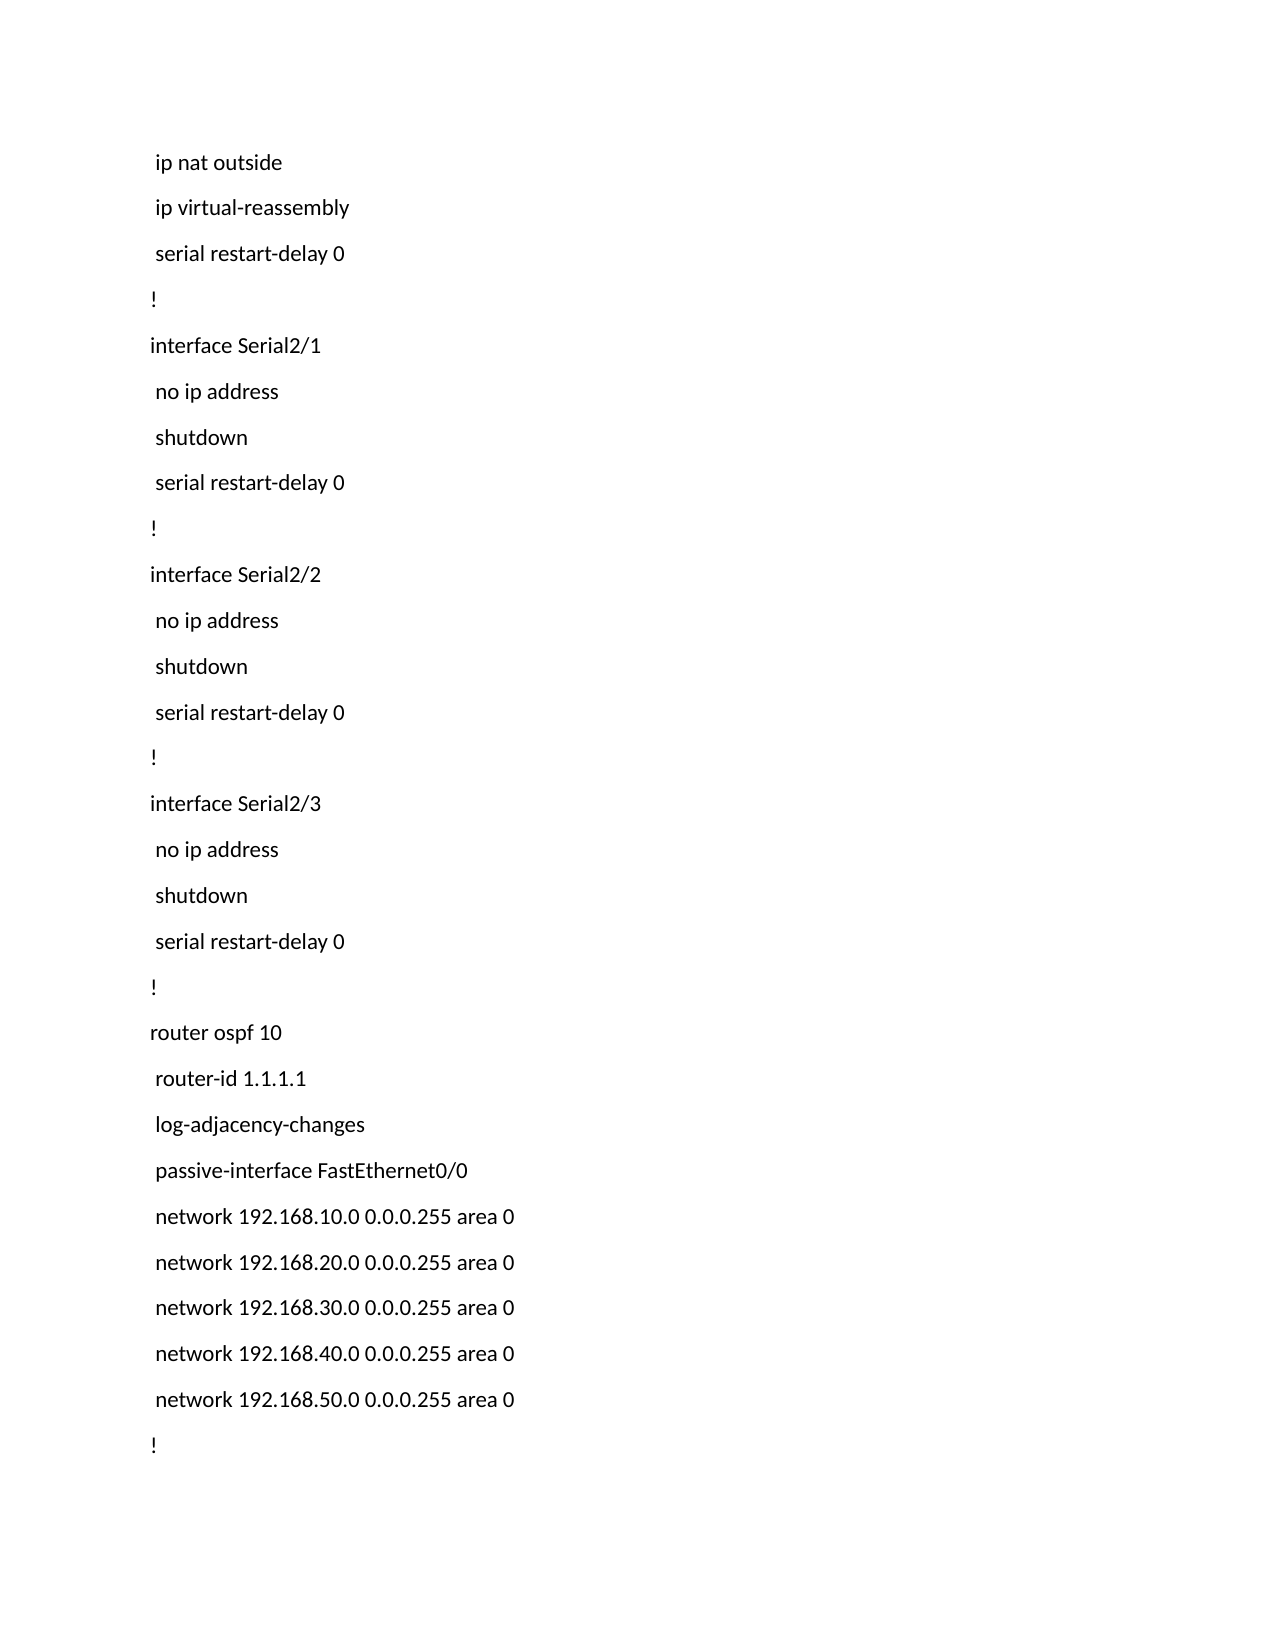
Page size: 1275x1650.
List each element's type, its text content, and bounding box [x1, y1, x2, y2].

text passive-interface FastEthernet0/0 [150, 1158, 1125, 1183]
text interface Serial2/2 [150, 562, 1125, 587]
text network 192.168.20.0 0.0.0.255 area 0 [150, 1250, 1125, 1275]
text network 192.168.30.0 0.0.0.255 area 0 [150, 1296, 1125, 1321]
text shutdown [150, 883, 1125, 908]
text ! [150, 517, 1125, 542]
text ! [150, 1433, 1125, 1458]
text serial restart-delay 0 [150, 929, 1125, 954]
text network 192.168.50.0 0.0.0.255 area 0 [150, 1387, 1125, 1412]
text router-id 1.1.1.1 [150, 1067, 1125, 1092]
text serial restart-delay 0 [150, 700, 1125, 725]
text router ospf 10 [150, 1021, 1125, 1046]
text ip nat outside [150, 150, 1125, 175]
text network 192.168.10.0 0.0.0.255 area 0 [150, 1204, 1125, 1229]
text ip virtual-reassembly [150, 196, 1125, 221]
text ! [150, 287, 1125, 312]
text serial restart-delay 0 [150, 471, 1125, 496]
text shutdown [150, 425, 1125, 450]
text no ip address [150, 608, 1125, 633]
text shutdown [150, 654, 1125, 679]
text no ip address [150, 379, 1125, 404]
text no ip address [150, 837, 1125, 862]
text log-adjacency-changes [150, 1112, 1125, 1137]
text serial restart-delay 0 [150, 242, 1125, 267]
text network 192.168.40.0 0.0.0.255 area 0 [150, 1342, 1125, 1367]
text interface Serial2/1 [150, 333, 1125, 358]
text ! [150, 975, 1125, 1000]
text ! [150, 746, 1125, 771]
text interface Serial2/3 [150, 792, 1125, 817]
